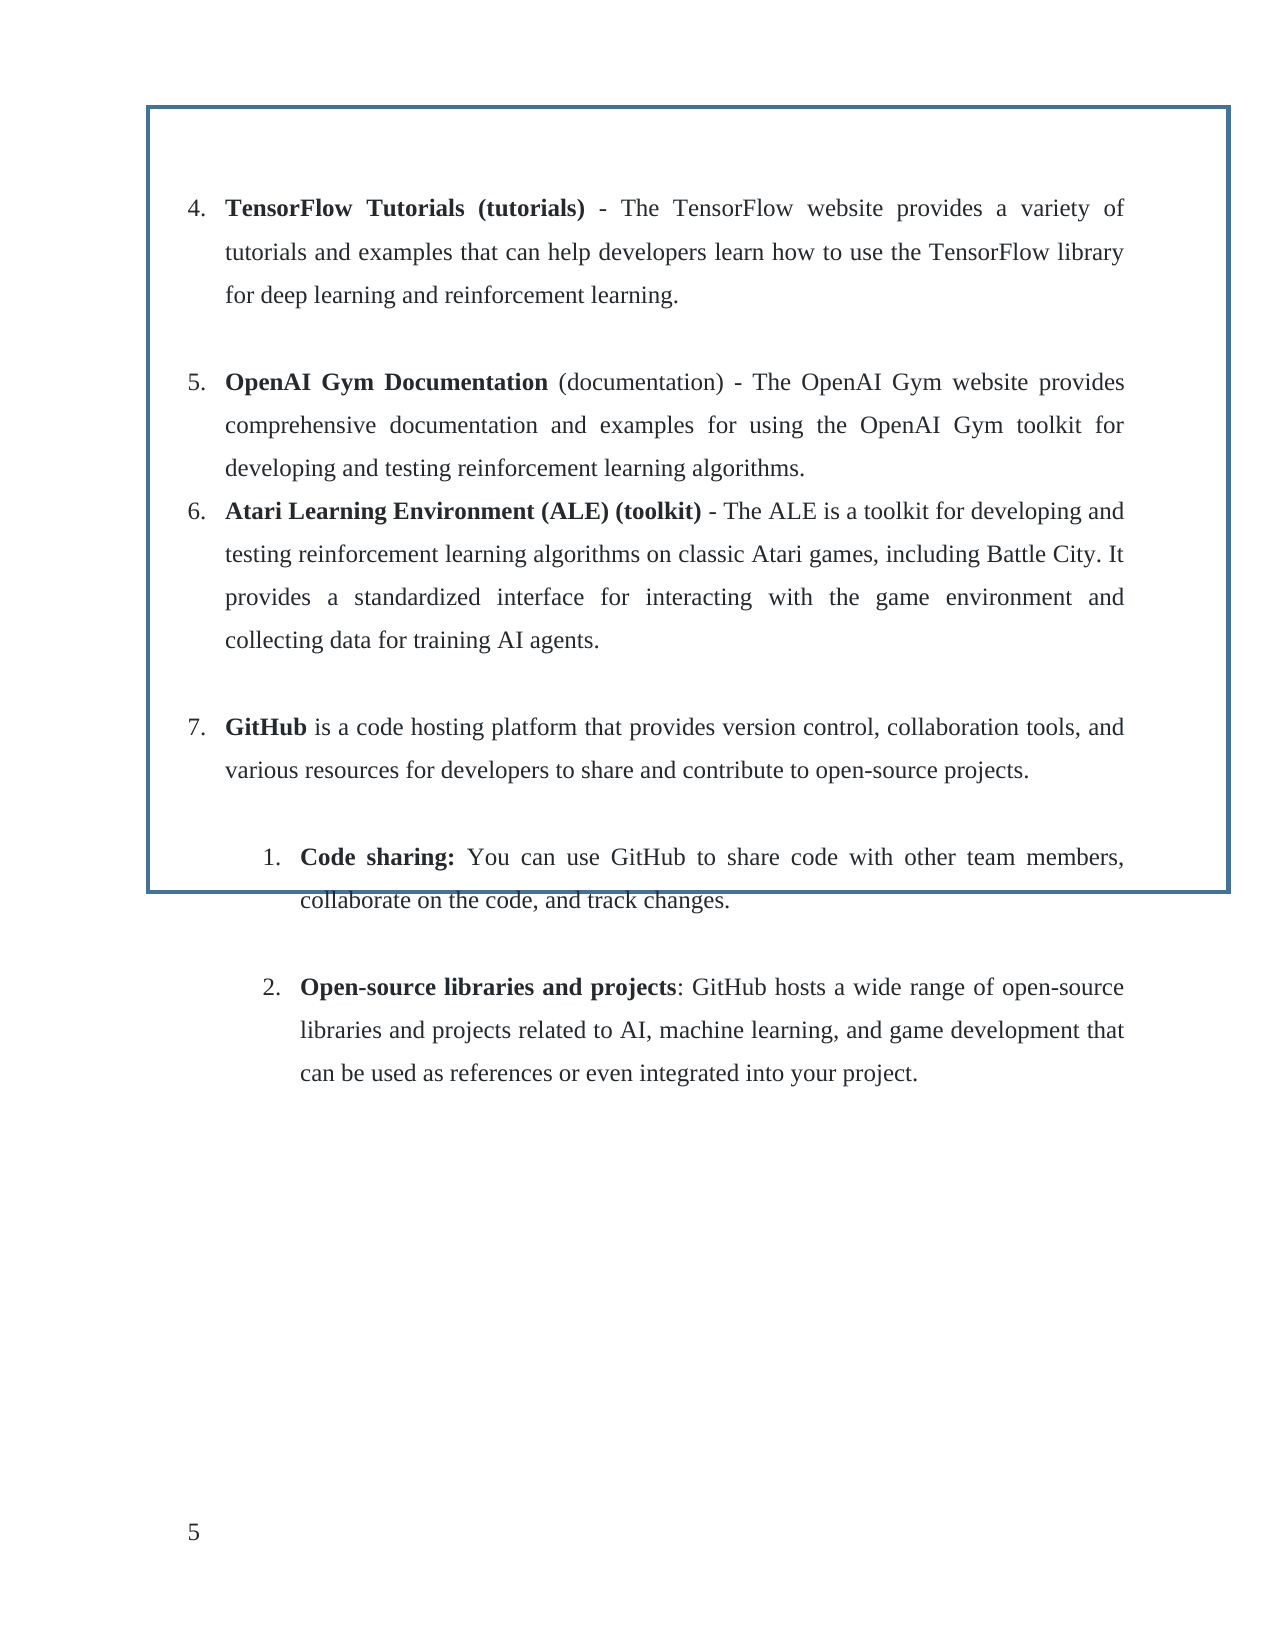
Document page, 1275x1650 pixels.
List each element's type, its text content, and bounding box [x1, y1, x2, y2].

list GitHub is a code hosting platform that provides version control, collaboration tools, and various resources for developers to share and contribute to open-source projects. [187, 712, 1125, 784]
list Open-source libraries and projects: GitHub hosts a wide range of open-source libraries and projects related to AI, machine learning, and game development that can be used as references or even integrated into your project. [262, 972, 1125, 1087]
list TensorFlow Tutorials (tutorials) - The TensorFlow website provides a variety of tutorials and examples that can help developers learn how to use the TensorFlow library for deep learning and reinforcement learning. [187, 193, 1125, 308]
list Atari Learning Environment (ALE) (toolkit) - The ALE is a toolkit for developing and testing reinforcement learning algorithms on classic Atari games, including Battle City. It provides a standardized interface for interacting with the game environment and collecting data for training AI agents. [187, 496, 1125, 654]
list Code sharing: You can use GitHub to share code with other team members, collaborate on the code, and track changes. [262, 842, 1125, 914]
list OpenAI Gym Documentation (documentation) - The OpenAI Gym website provides comprehensive documentation and examples for using the OpenAI Gym toolkit for developing and testing reinforcement learning algorithms. [187, 367, 1125, 482]
